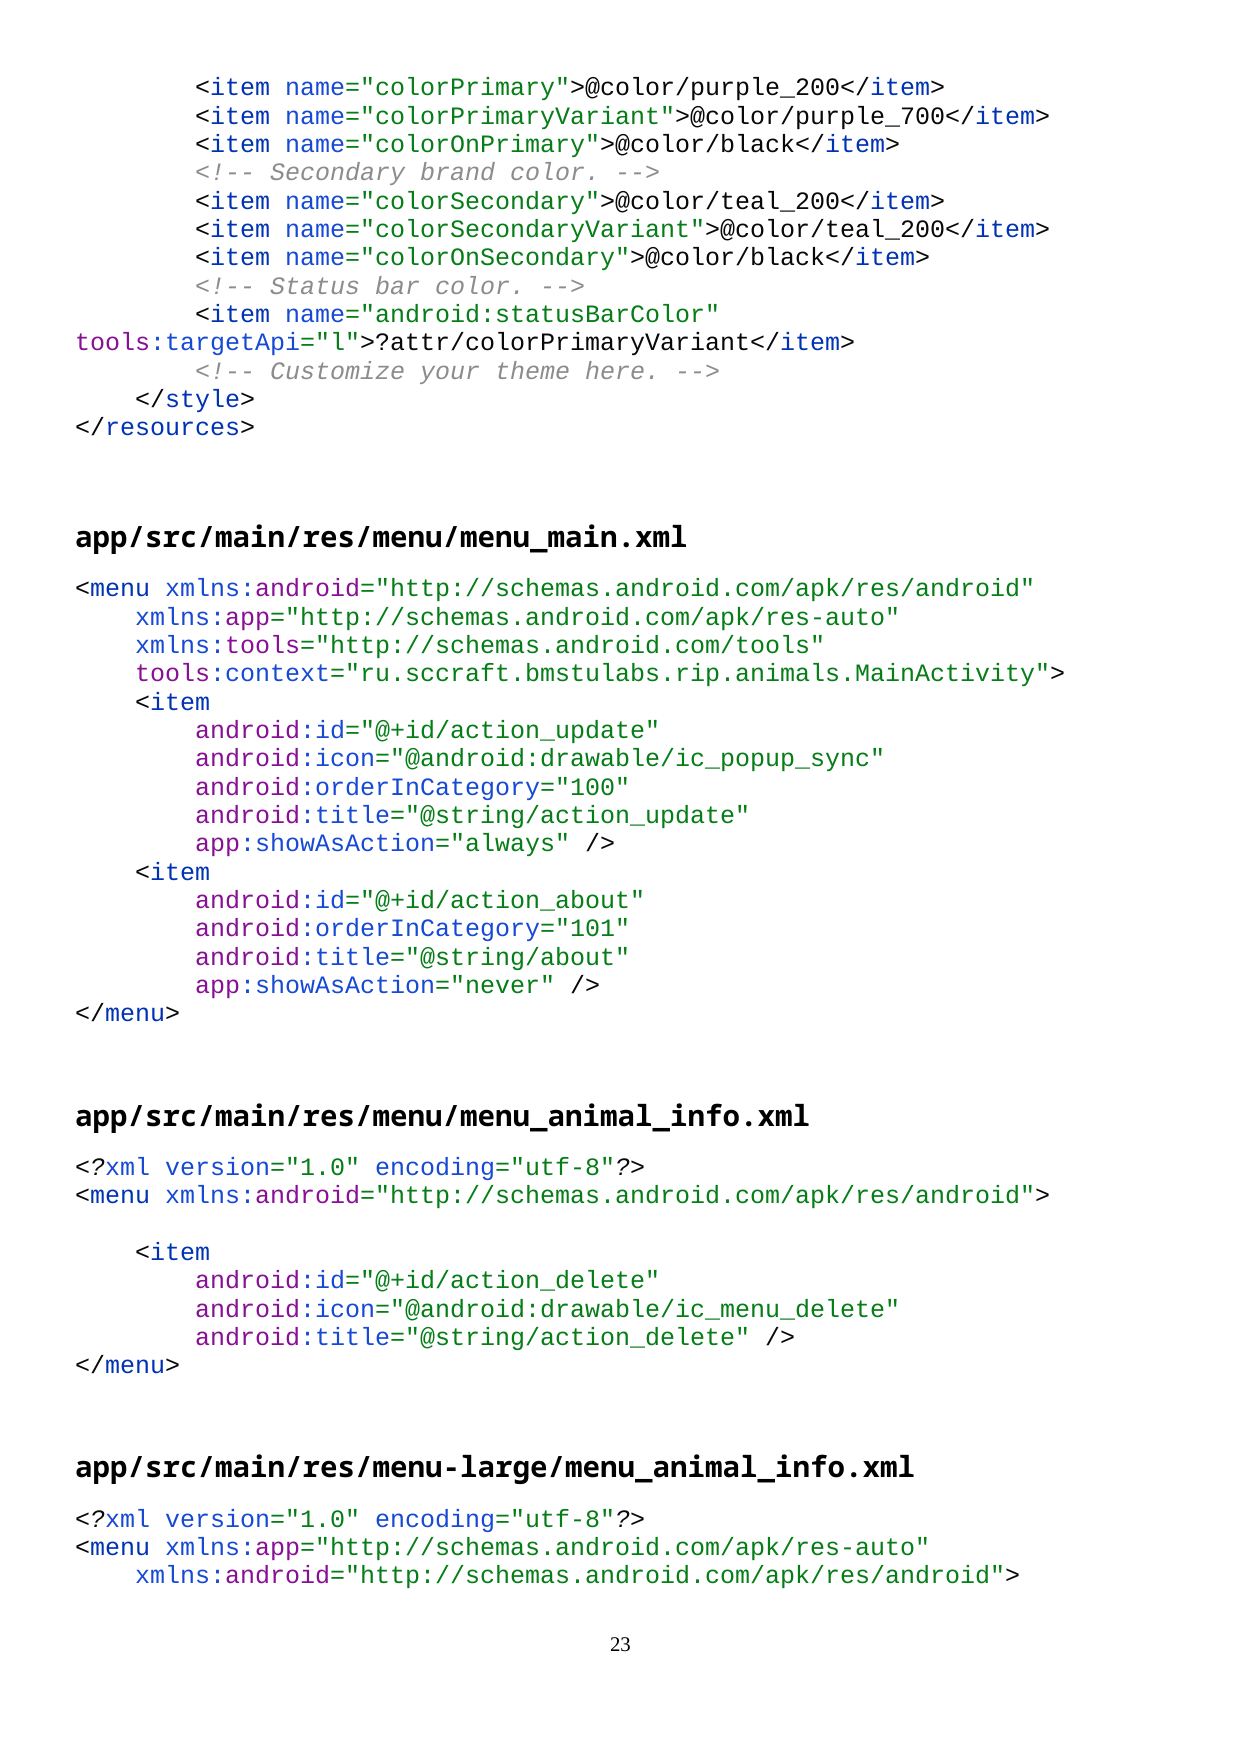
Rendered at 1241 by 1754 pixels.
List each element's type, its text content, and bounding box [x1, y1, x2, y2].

text app/src/main/res/menu-large/menu_animal_info.xml [75, 1447, 1165, 1486]
text <?xml version="1.0" encoding="utf-8"?> <menu xmlns:android="http://schemas.android.com/apk/res/android"> <item android:id="@+id/action_delete" android:icon="@android:drawable/ic_menu_delete" android:title="@string/action_delete" /> </menu> [75, 1154, 1165, 1381]
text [75, 75, 1165, 443]
text app/src/main/res/menu/menu_main.xml [75, 517, 1165, 556]
text <menu xmlns:android="http://schemas.android.com/apk/res/android" xmlns:app="http://schemas.android.com/apk/res-auto" xmlns:tools="http://schemas.android.com/tools" tools:context="ru.sccraft.bmstulabs.rip.animals.MainActivity"> <item android:id="@+id/action_update" android:icon="@android:drawable/ic_popup_sync" android:orderInCategory="100" android:title="@string/action_update" app:showAsAction="always" /> <item android:id="@+id/action_about" android:orderInCategory="101" android:title="@string/about" app:showAsAction="never" /> </menu> [75, 576, 1165, 1029]
text app/src/main/res/menu/menu_animal_info.xml [75, 1095, 1165, 1135]
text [75, 1506, 1165, 1619]
